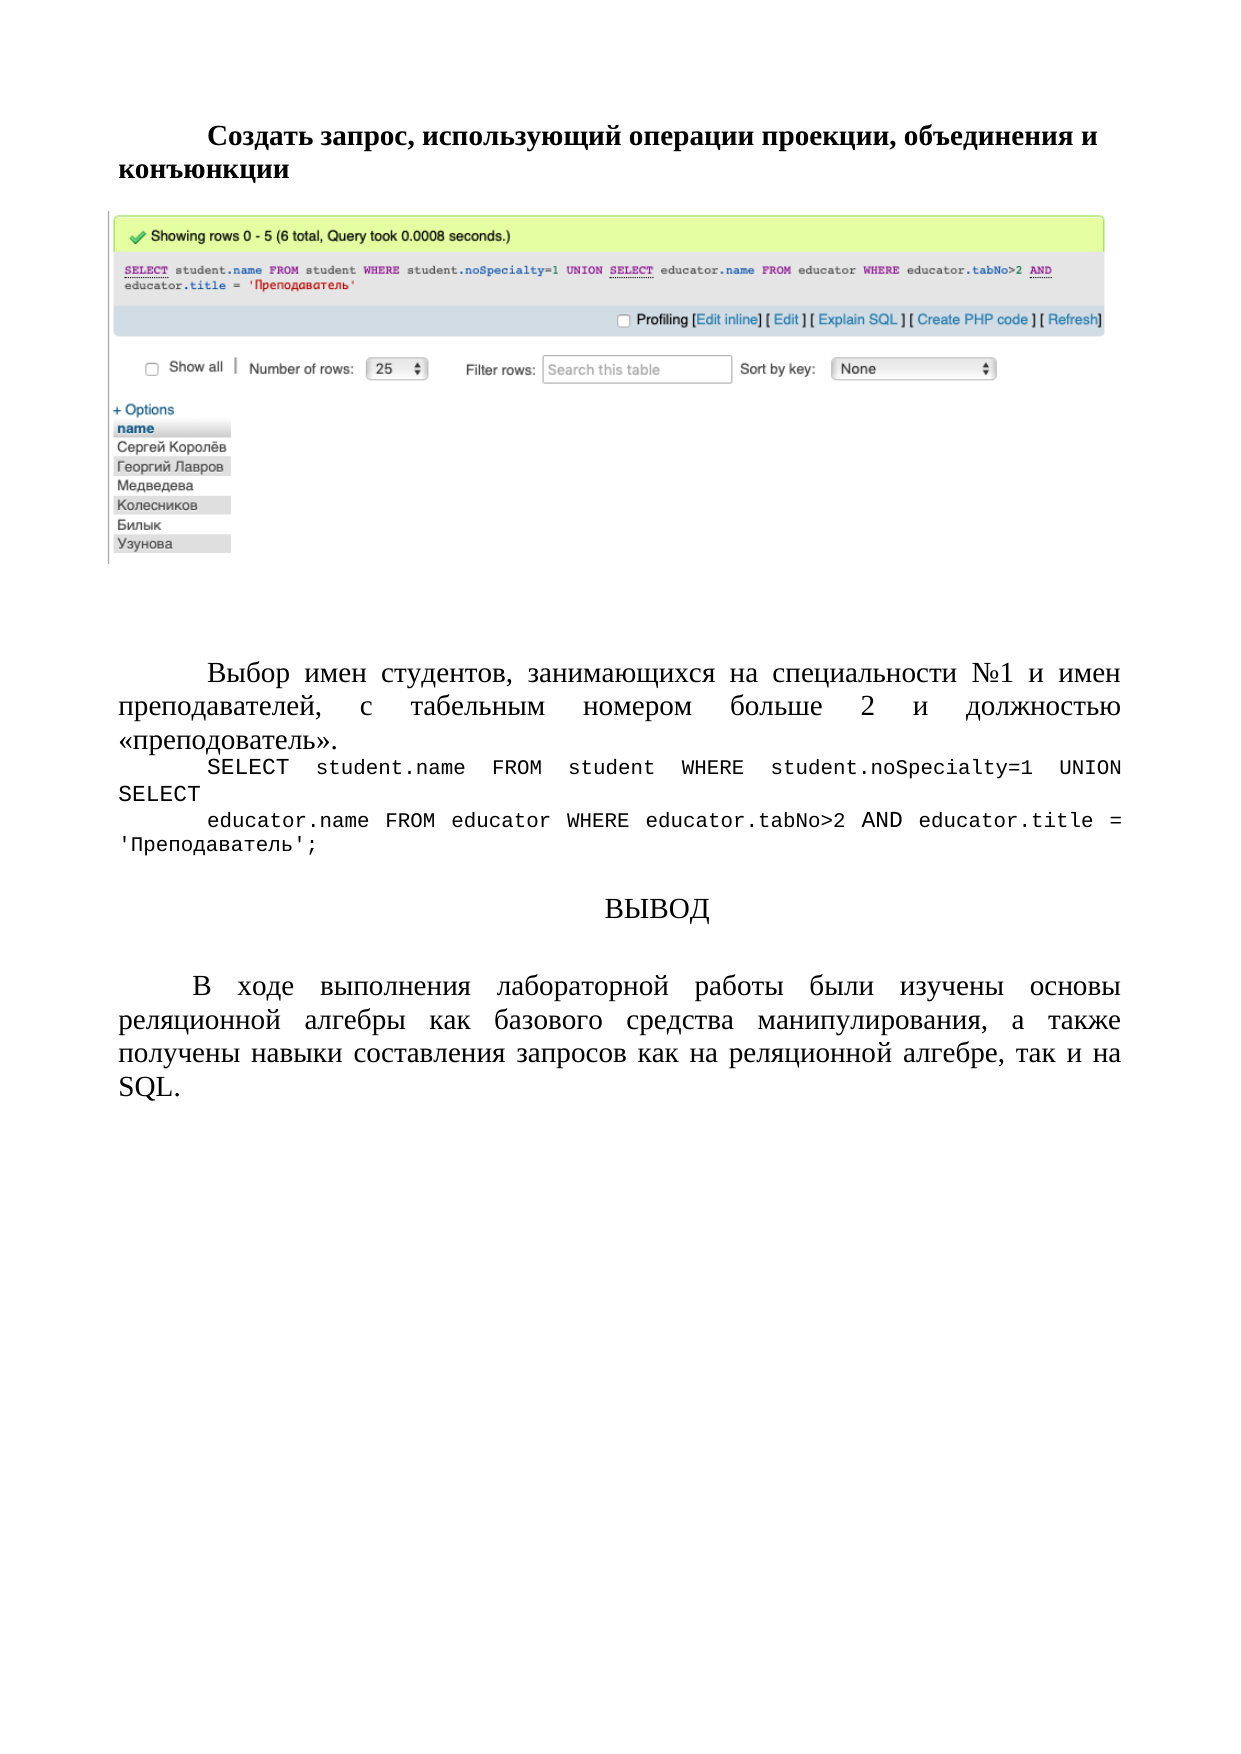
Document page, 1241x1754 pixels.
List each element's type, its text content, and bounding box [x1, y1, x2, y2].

text В ходе выполнения лабораторной работы были изучены основы реляционной алгебры как базового средства манипулирования, а также получены навыки составления запросов как на реляционной алгебре, так и на SQL. [118, 968, 1122, 1103]
text Вывод [118, 891, 1122, 925]
picture [107, 211, 1111, 564]
text Создать запрос, использующий операции проекции, объединения и конъюнкции [118, 118, 1122, 185]
text educator.name FROM educator WHERE educator.tabNo>2 AND educator.title = 'Преподаватель'; [118, 808, 1122, 858]
text Выбор имен студентов, занимающихся на специальности №1 и имен преподавателей, с табельным номером больше 2 и должностью «преподователь». [118, 655, 1122, 755]
text SELECT student.name FROM student WHERE student.noSpecialty=1 UNION SELECT [118, 755, 1122, 808]
